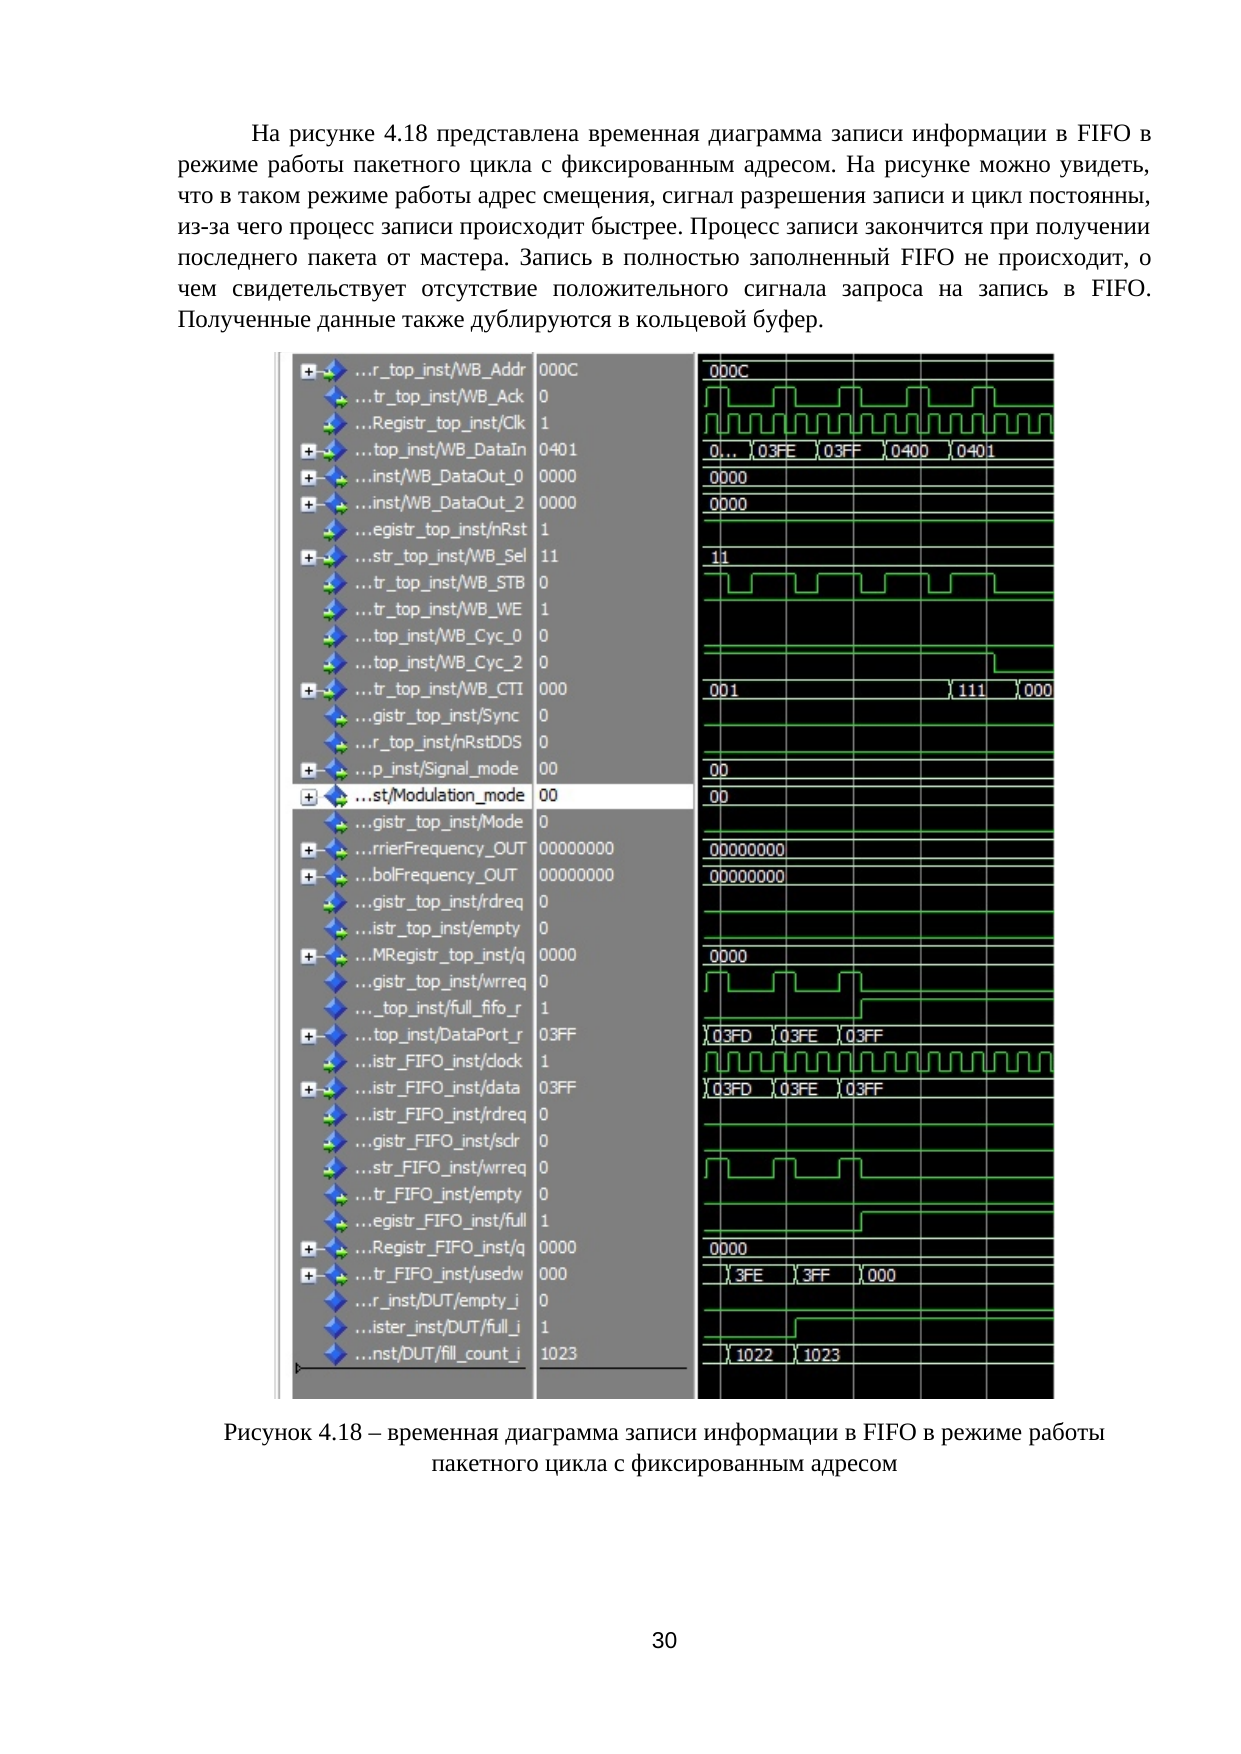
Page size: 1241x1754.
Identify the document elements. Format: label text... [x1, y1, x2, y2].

picture [274, 352, 1055, 1399]
text На рисунке 4.18 представлена временная диаграмма записи информации в FIFO в режиме работы пакетного цикла с фиксированным адресом. На рисунке можно увидеть, что в таком режиме работы адрес смещения, сигнал разрешения записи и цикл постоянны, из-за чего процесс записи происходит быстрее. Процесс записи закончится при получении последнего пакета от мастера. Запись в полностью заполненный FIFO не происходит, о чем свидетельствует отсутствие положительного сигнала запроса на запись в FIFO. Полученные данные также дублируются в кольцевой буфер. [177, 118, 1152, 333]
text Рисунок 4.18 – временная диаграмма записи информации в FIFO в режиме работы пакетного цикла с фиксированным адресом [177, 1417, 1152, 1477]
